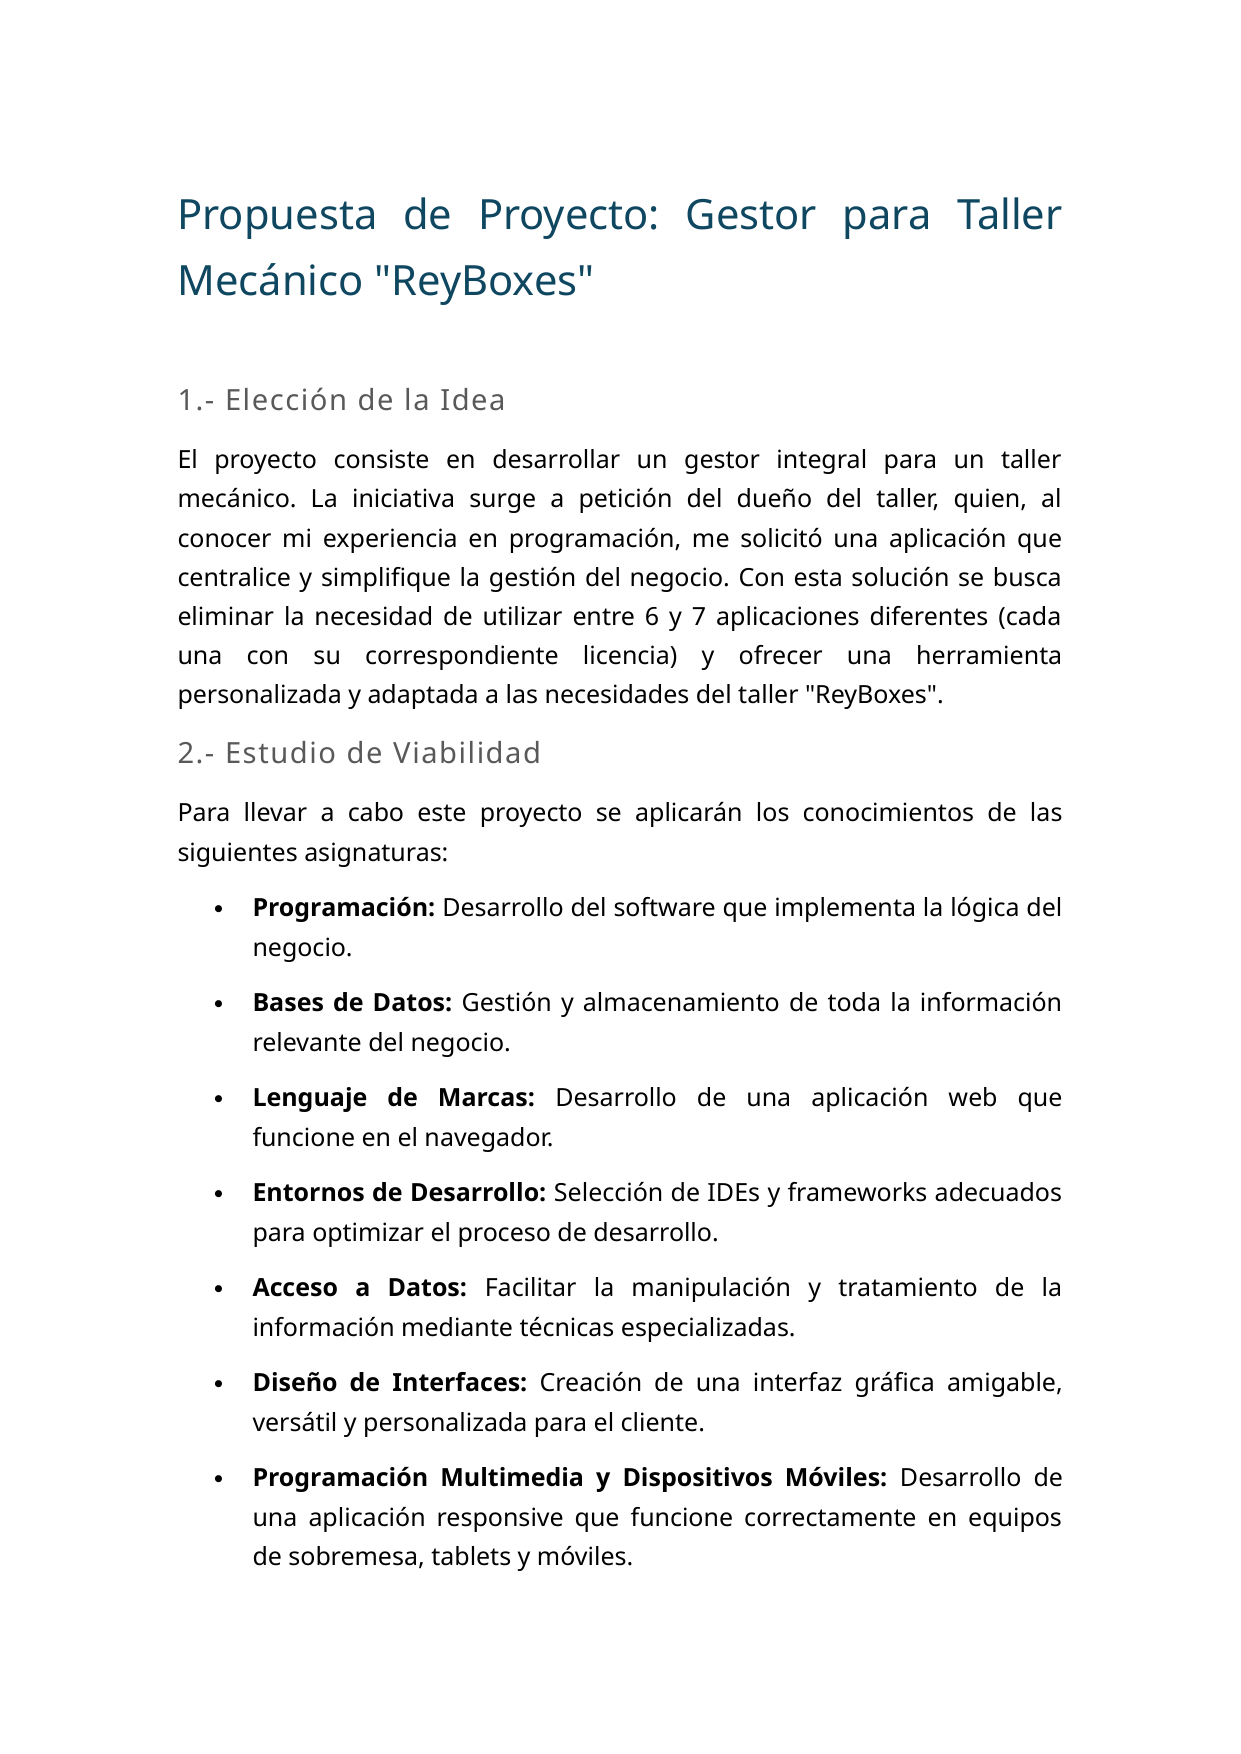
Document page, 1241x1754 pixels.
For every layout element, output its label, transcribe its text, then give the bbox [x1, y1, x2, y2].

subtitle 1.- Elección de la Idea [177, 380, 1063, 419]
list Programación: Desarrollo del software que implementa la lógica del negocio. [215, 890, 1063, 963]
subtitle Propuesta de Proyecto: Gestor para Taller Mecánico "ReyBoxes" [177, 185, 1063, 307]
text El proyecto consiste en desarrollar un gestor integral para un taller mecánico. La iniciativa surge a petición del dueño del taller, quien, al conocer mi experiencia en programación, me solicitó una aplicación que centralice y simplifique la gestión del negocio. Con esta solución se busca eliminar la necesidad de utilizar entre 6 y 7 aplicaciones diferentes (cada una con su correspondiente licencia) y ofrecer una herramienta personalizada y adaptada a las necesidades del taller "ReyBoxes". [177, 442, 1063, 711]
list Entornos de Desarrollo: Selección de IDEs y frameworks adecuados para optimizar el proceso de desarrollo. [215, 1175, 1063, 1248]
subtitle 2.- Estudio de Viabilidad [177, 733, 1063, 772]
list Diseño de Interfaces: Creación de una interfaz gráfica amigable, versátil y personalizada para el cliente. [215, 1365, 1063, 1438]
list Acceso a Datos: Facilitar la manipulación y tratamiento de la información mediante técnicas especializadas. [215, 1270, 1063, 1343]
list Lenguaje de Marcas: Desarrollo de una aplicación web que funcione en el navegador. [215, 1080, 1063, 1153]
text Para llevar a cabo este proyecto se aplicarán los conocimientos de las siguientes asignaturas: [177, 795, 1063, 868]
list Programación Multimedia y Dispositivos Móviles: Desarrollo de una aplicación responsive que funcione correctamente en equipos de sobremesa, tablets y móviles. [215, 1460, 1063, 1572]
list Bases de Datos: Gestión y almacenamiento de toda la información relevante del negocio. [215, 985, 1063, 1058]
